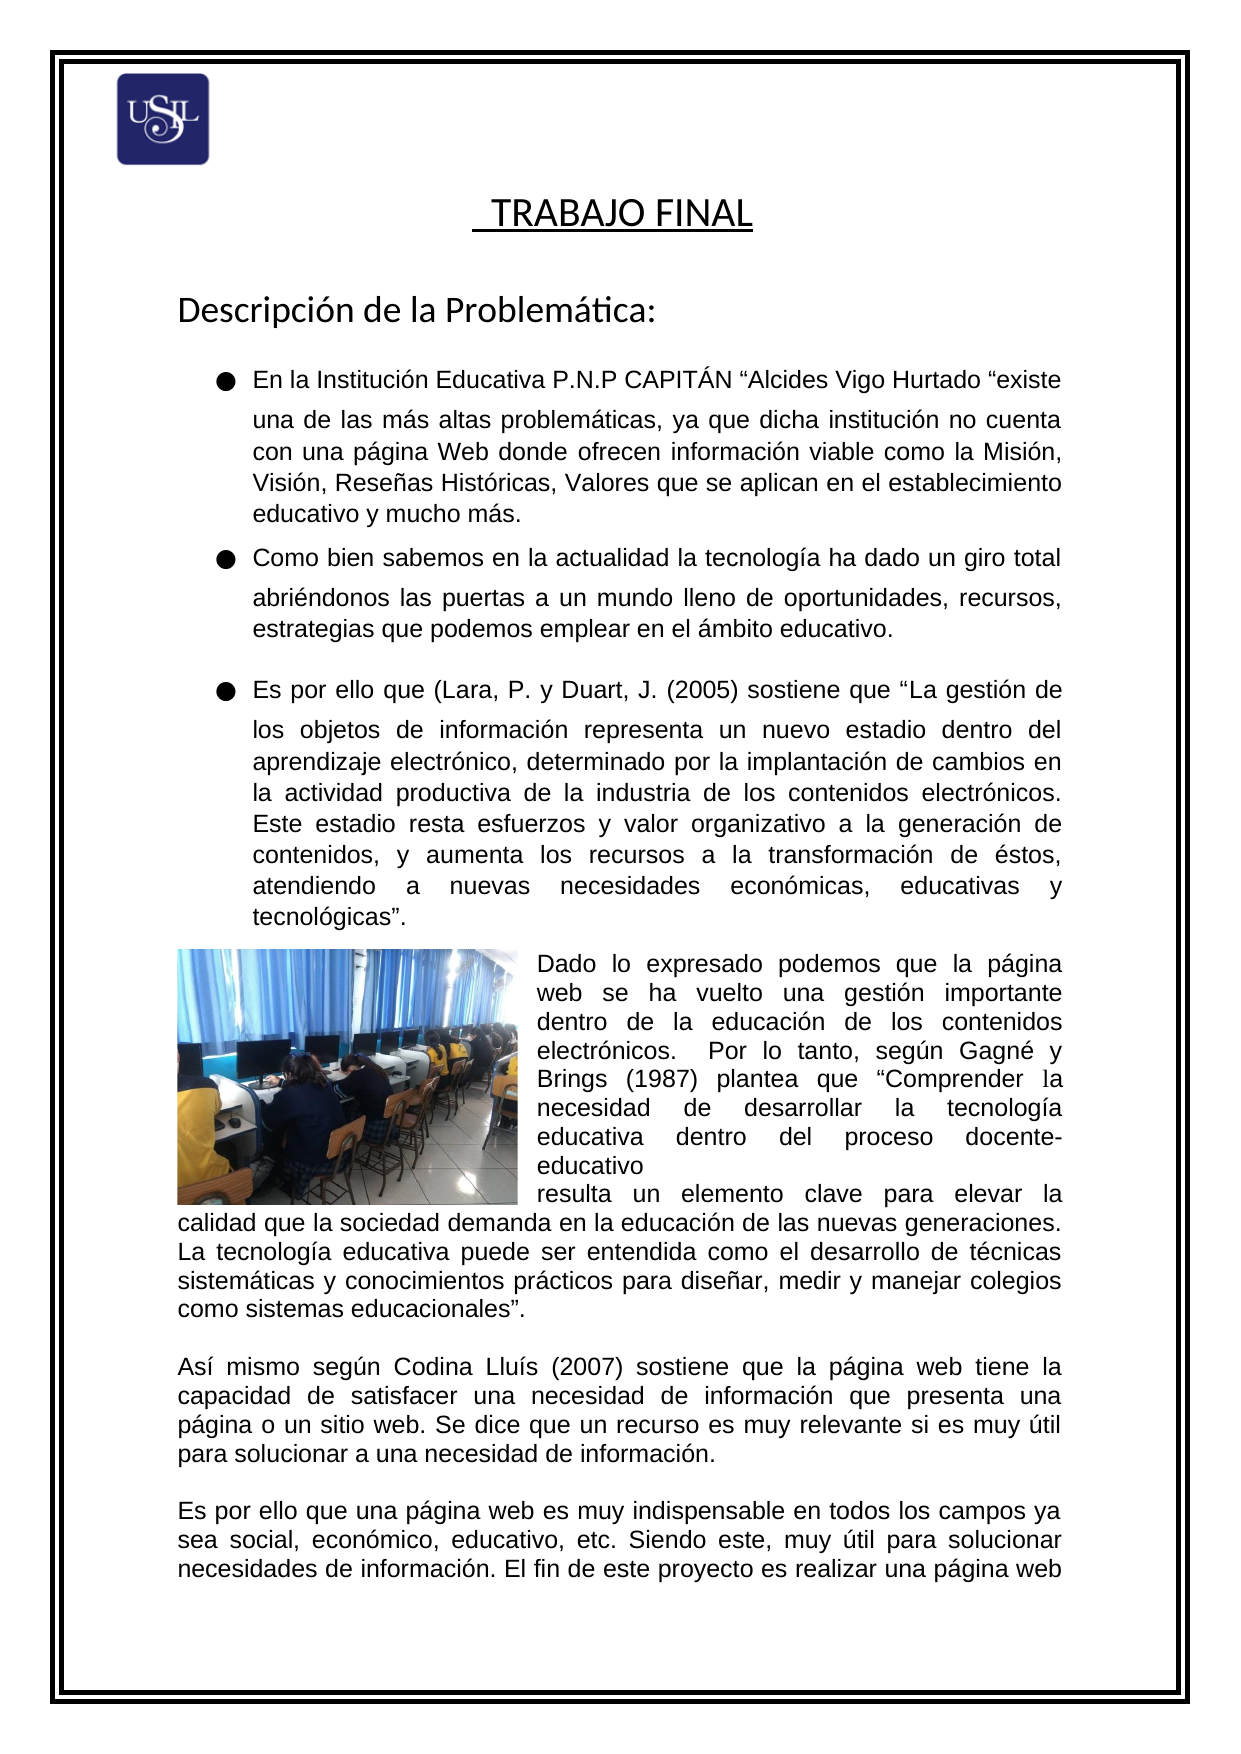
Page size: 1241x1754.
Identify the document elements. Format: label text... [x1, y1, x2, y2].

picture [177, 949, 518, 1205]
text TRABAJO FINAL [398, 186, 1063, 267]
list Como bien sabemos en la actualidad la tecnología ha dado un giro total abriéndonos las puertas a un mundo lleno de oportunidades, recursos, estrategias que podemos emplear en el ámbito educativo. [215, 529, 1063, 643]
text Descripción de la Problemática: [177, 286, 1063, 332]
list En la Institución Educativa P.N.P CAPITÁN “Alcides Vigo Hurtado “existe una de las más altas problemáticas, ya que dicha institución no cuenta con una página Web donde ofrecen información viable como la Misión, Visión, Reseñas Históricas, Valores que se aplican en el establecimiento educativo y mucho más. [215, 352, 1063, 527]
list Es por ello que (Lara, P. y Duart, J. (2005) sostiene que “La gestión de los objetos de información representa un nuevo estadio dentro del aprendizaje electrónico, determinado por la implantación de cambios en la actividad productiva de la industria de los contenidos electrónicos. Este estadio resta esfuerzos y valor organizativo a la generación de contenidos, y aumenta los recursos a la transformación de éstos, atendiendo a nuevas necesidades económicas, educativas y tecnológicas”. [215, 662, 1063, 930]
picture [103, 73, 226, 170]
text resulta un elemento clave para elevar la calidad que la sociedad demanda en la educación de las nuevas generaciones. La tecnología educativa puede ser entendida como el desarrollo de técnicas sistemáticas y conocimientos prácticos para diseñar, medir y manejar colegios como sistemas educacionales”. [177, 1179, 1063, 1324]
text Dado lo expresado podemos que la página web se ha vuelto una gestión importante dentro de la educación de los contenidos electrónicos. Por lo tanto, según Gagné y Brings (1987) plantea que “Comprender la necesidad de desarrollar la tecnología educativa dentro del proceso docente-educativo [518, 949, 1063, 1179]
text Así mismo según Codina Lluís (2007) sostiene que la página web tiene la capacidad de satisfacer una necesidad de información que presenta una página o un sitio web. Se dice que un recurso es muy relevante si es muy útil para solucionar a una necesidad de información. [177, 1352, 1063, 1467]
